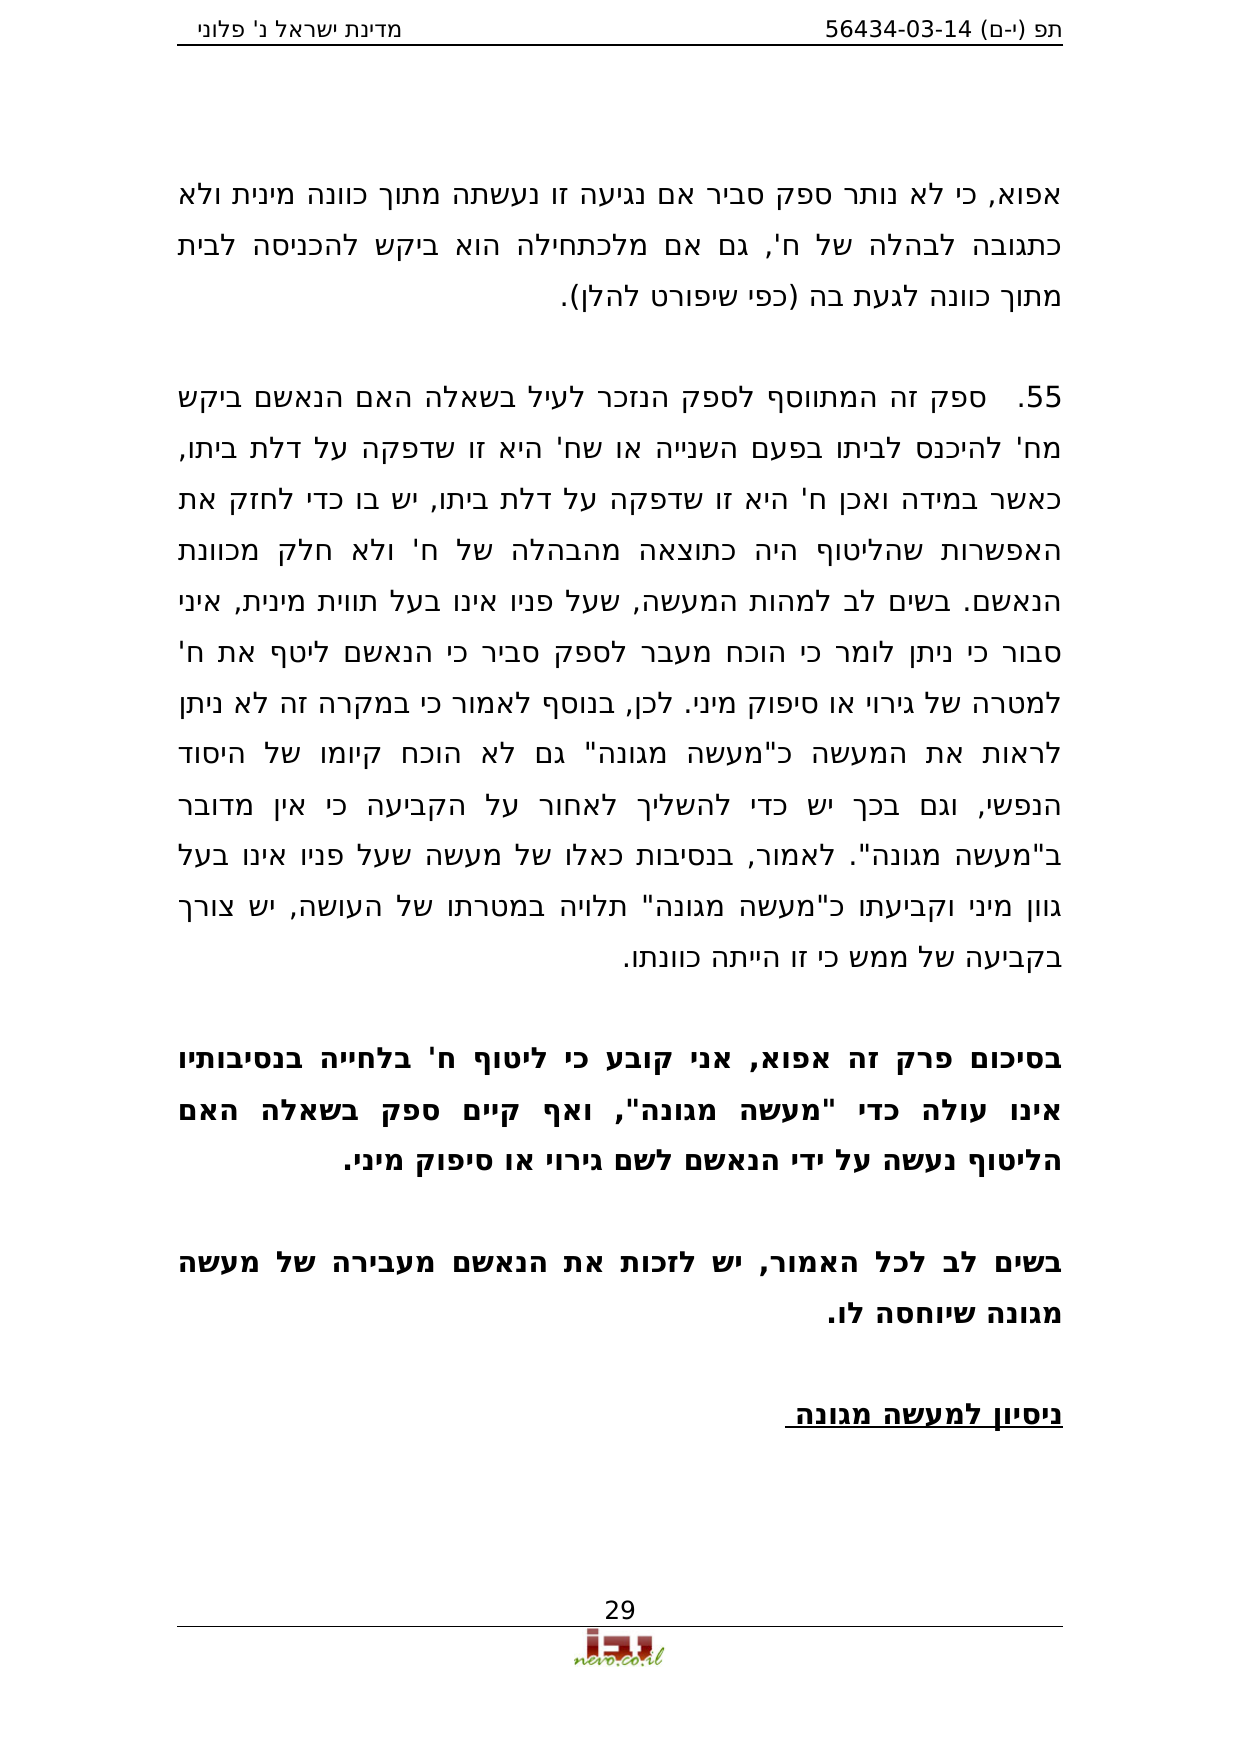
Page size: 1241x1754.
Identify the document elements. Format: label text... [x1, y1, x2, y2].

text ניסיון למעשה מגונה [177, 1397, 1063, 1431]
text בסיכום פרק זה אפוא, אני קובע כי ליטוף ח' בלחייה בנסיבותיו אינו עולה כדי "מעשה מגונה", ואף קיים ספק בשאלה האם הליטוף נעשה על ידי הנאשם לשם גירוי או סיפוק מיני. [177, 1042, 1063, 1178]
text 55. ספק זה המתווסף לספק הנזכר לעיל בשאלה האם הנאשם ביקש מח' להיכנס לביתו בפעם השנייה או שח' היא זו שדפקה על דלת ביתו, כאשר במידה ואכן ח' היא זו שדפקה על דלת ביתו, יש בו כדי לחזק את האפשרות שהליטוף היה כתוצאה מהבהלה של ח' ולא חלק מכוונת הנאשם. בשים לב למהות המעשה, שעל פניו אינו בעל תווית מינית, איני סבור כי ניתן לומר כי הוכח מעבר לספק סביר כי הנאשם ליטף את ח' למטרה של גירוי או סיפוק מיני. לכן, בנוסף לאמור כי במקרה זה לא ניתן לראות את המעשה כ"מעשה מגונה" גם לא הוכח קיומו של היסוד הנפשי, וגם בכך יש כדי להשליך לאחור על הקביעה כי אין מדובר ב"מעשה מגונה". לאמור, בנסיבות כאלו של מעשה שעל פניו אינו בעל גוון מיני וקביעתו כ"מעשה מגונה" תלויה במטרתו של העושה, יש צורך בקביעה של ממש כי זו הייתה כוונתו. [177, 380, 1063, 974]
text בשים לב לכל האמור, יש לזכות את הנאשם מעבירה של מעשה מגונה שיוחסה לו. [177, 1245, 1063, 1330]
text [177, 177, 1063, 313]
picture [574, 1628, 666, 1667]
